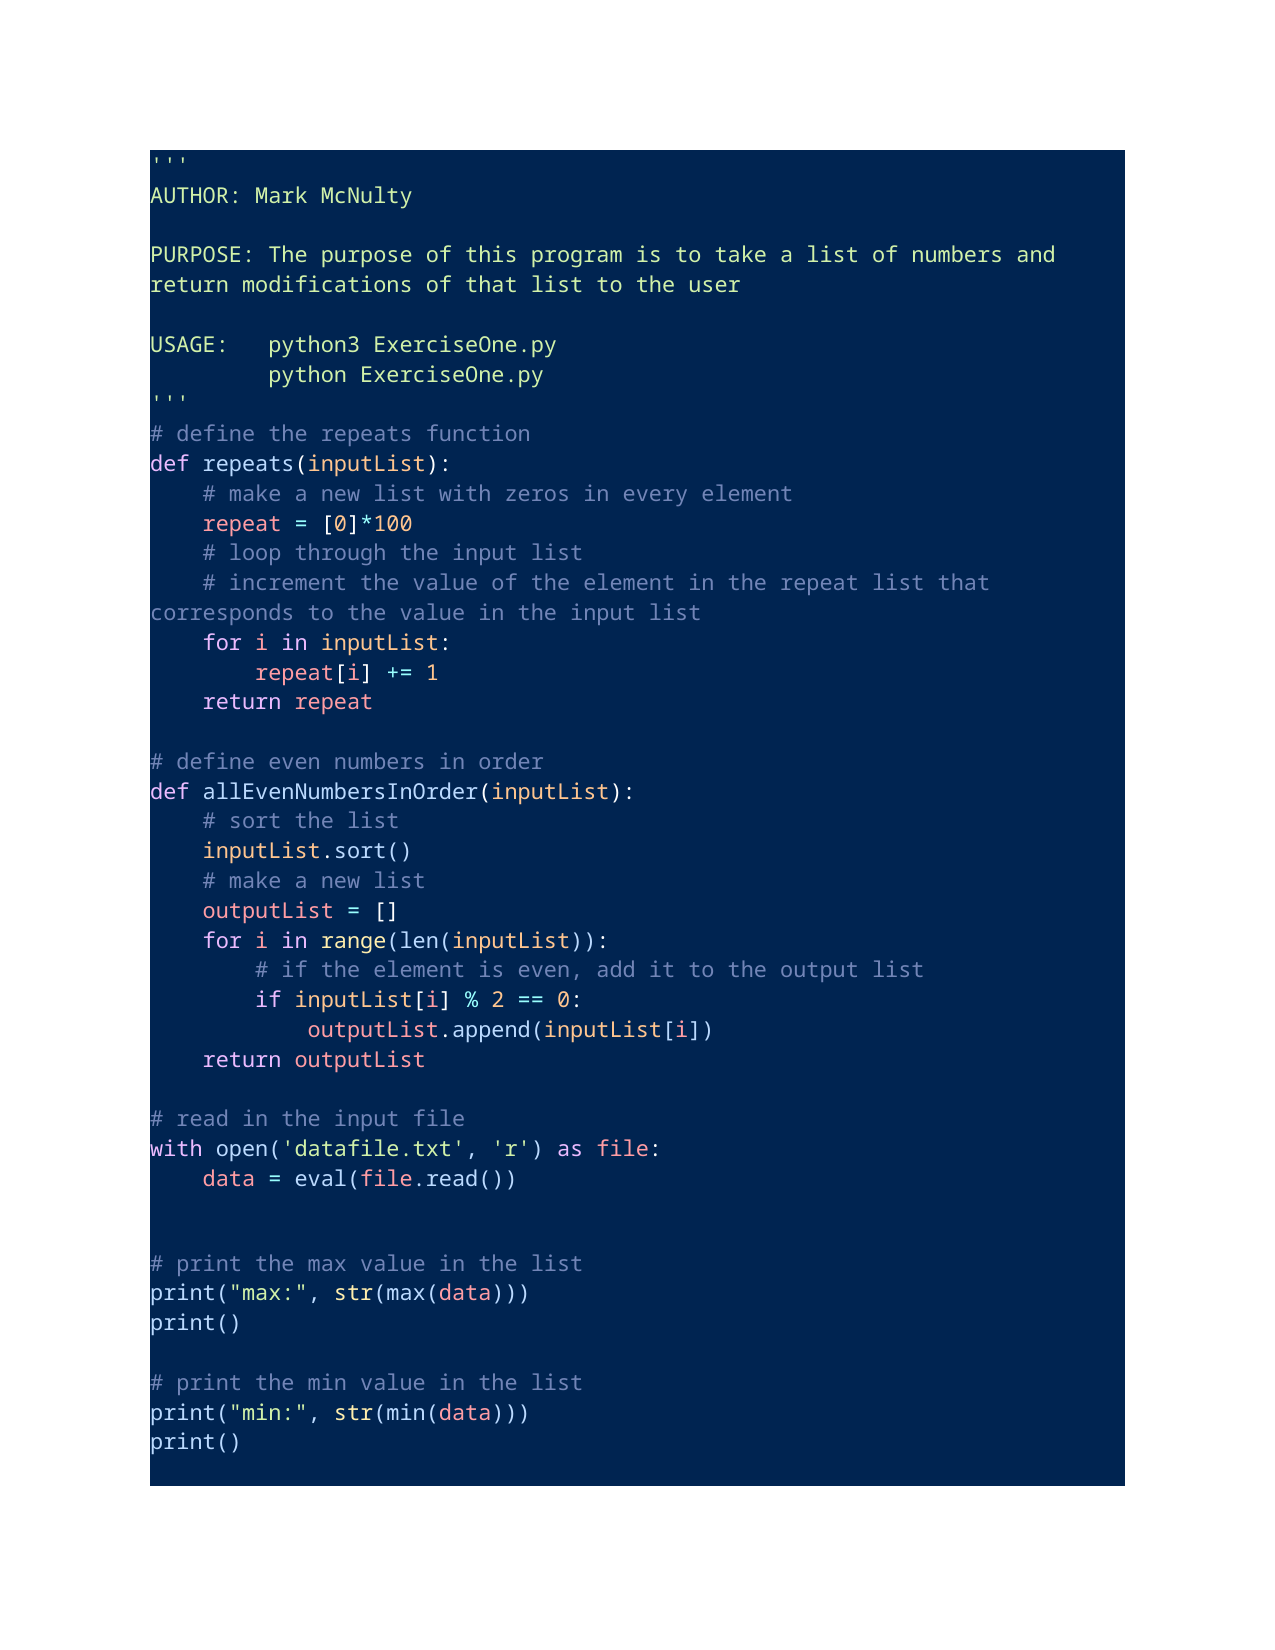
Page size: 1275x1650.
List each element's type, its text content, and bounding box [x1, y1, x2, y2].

text USAGE: python3 ExerciseOne.py [150, 329, 1125, 358]
text print("max:", str(max(data))) [150, 1277, 1125, 1307]
text repeat[i] += 1 [150, 656, 1125, 686]
text AUTHOR: Mark McNulty [150, 180, 1125, 209]
text print() [150, 1426, 1125, 1456]
text def repeats(inputList): [150, 448, 1125, 478]
text # define the repeats function [150, 418, 1125, 448]
text def allEvenNumbersInOrder(inputList): [150, 776, 1125, 805]
text data = eval(file.read()) [150, 1163, 1125, 1193]
text for i in range(len(inputList)): [150, 924, 1125, 954]
text print() [150, 1307, 1125, 1337]
text # increment the value of the element in the repeat list that corresponds to the value in the input list [150, 567, 1125, 627]
text with open('datafile.txt', 'r') as file: [150, 1133, 1125, 1163]
text # if the element is even, add it to the output list [150, 954, 1125, 984]
text # print the min value in the list [150, 1367, 1125, 1396]
text # make a new list with zeros in every element [150, 478, 1125, 507]
text # read in the input file [150, 1103, 1125, 1133]
text for i in inputList: [150, 627, 1125, 656]
text repeat = [0]*100 [150, 507, 1125, 537]
text # loop through the input list [150, 537, 1125, 567]
text ''' [150, 150, 1125, 180]
text # define even numbers in order [150, 746, 1125, 776]
text # make a new list [150, 865, 1125, 895]
text return repeat [150, 686, 1125, 716]
text # print the max value in the list [150, 1247, 1125, 1277]
text ''' [150, 388, 1125, 418]
text outputList = [] [150, 895, 1125, 924]
text print("min:", str(min(data))) [150, 1396, 1125, 1426]
text return outputList [150, 1044, 1125, 1073]
text inputList.sort() [150, 835, 1125, 865]
text # sort the list [150, 805, 1125, 835]
text if inputList[i] % 2 == 0: [150, 984, 1125, 1014]
text outputList.append(inputList[i]) [150, 1014, 1125, 1044]
text PURPOSE: The purpose of this program is to take a list of numbers and return modifications of that list to the user [150, 239, 1125, 299]
text python ExerciseOne.py [150, 358, 1125, 388]
